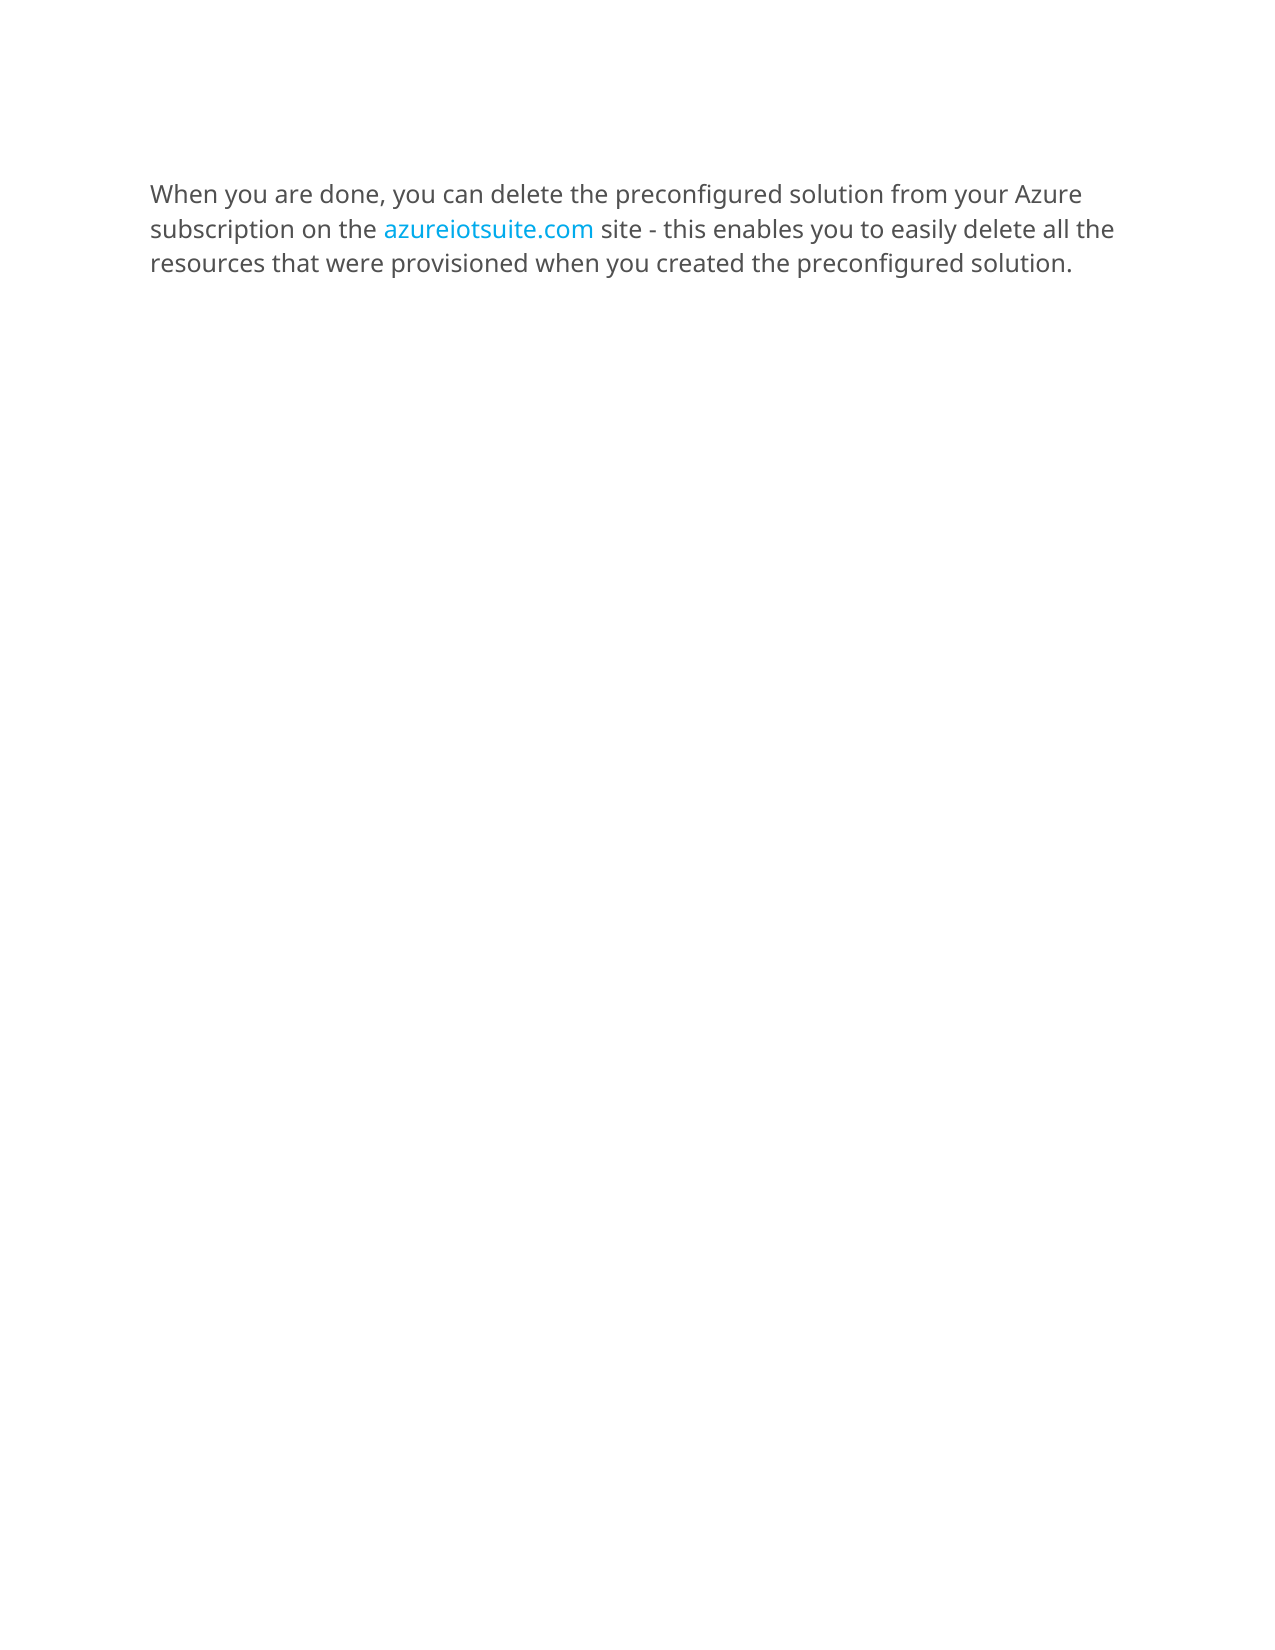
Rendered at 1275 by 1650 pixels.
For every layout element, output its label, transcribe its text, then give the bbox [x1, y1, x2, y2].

text When you are done, you can delete the preconfigured solution from your Azure subscription on the azureiotsuite.com site - this enables you to easily delete all the resources that were provisioned when you created the preconfigured solution. [150, 177, 1125, 279]
